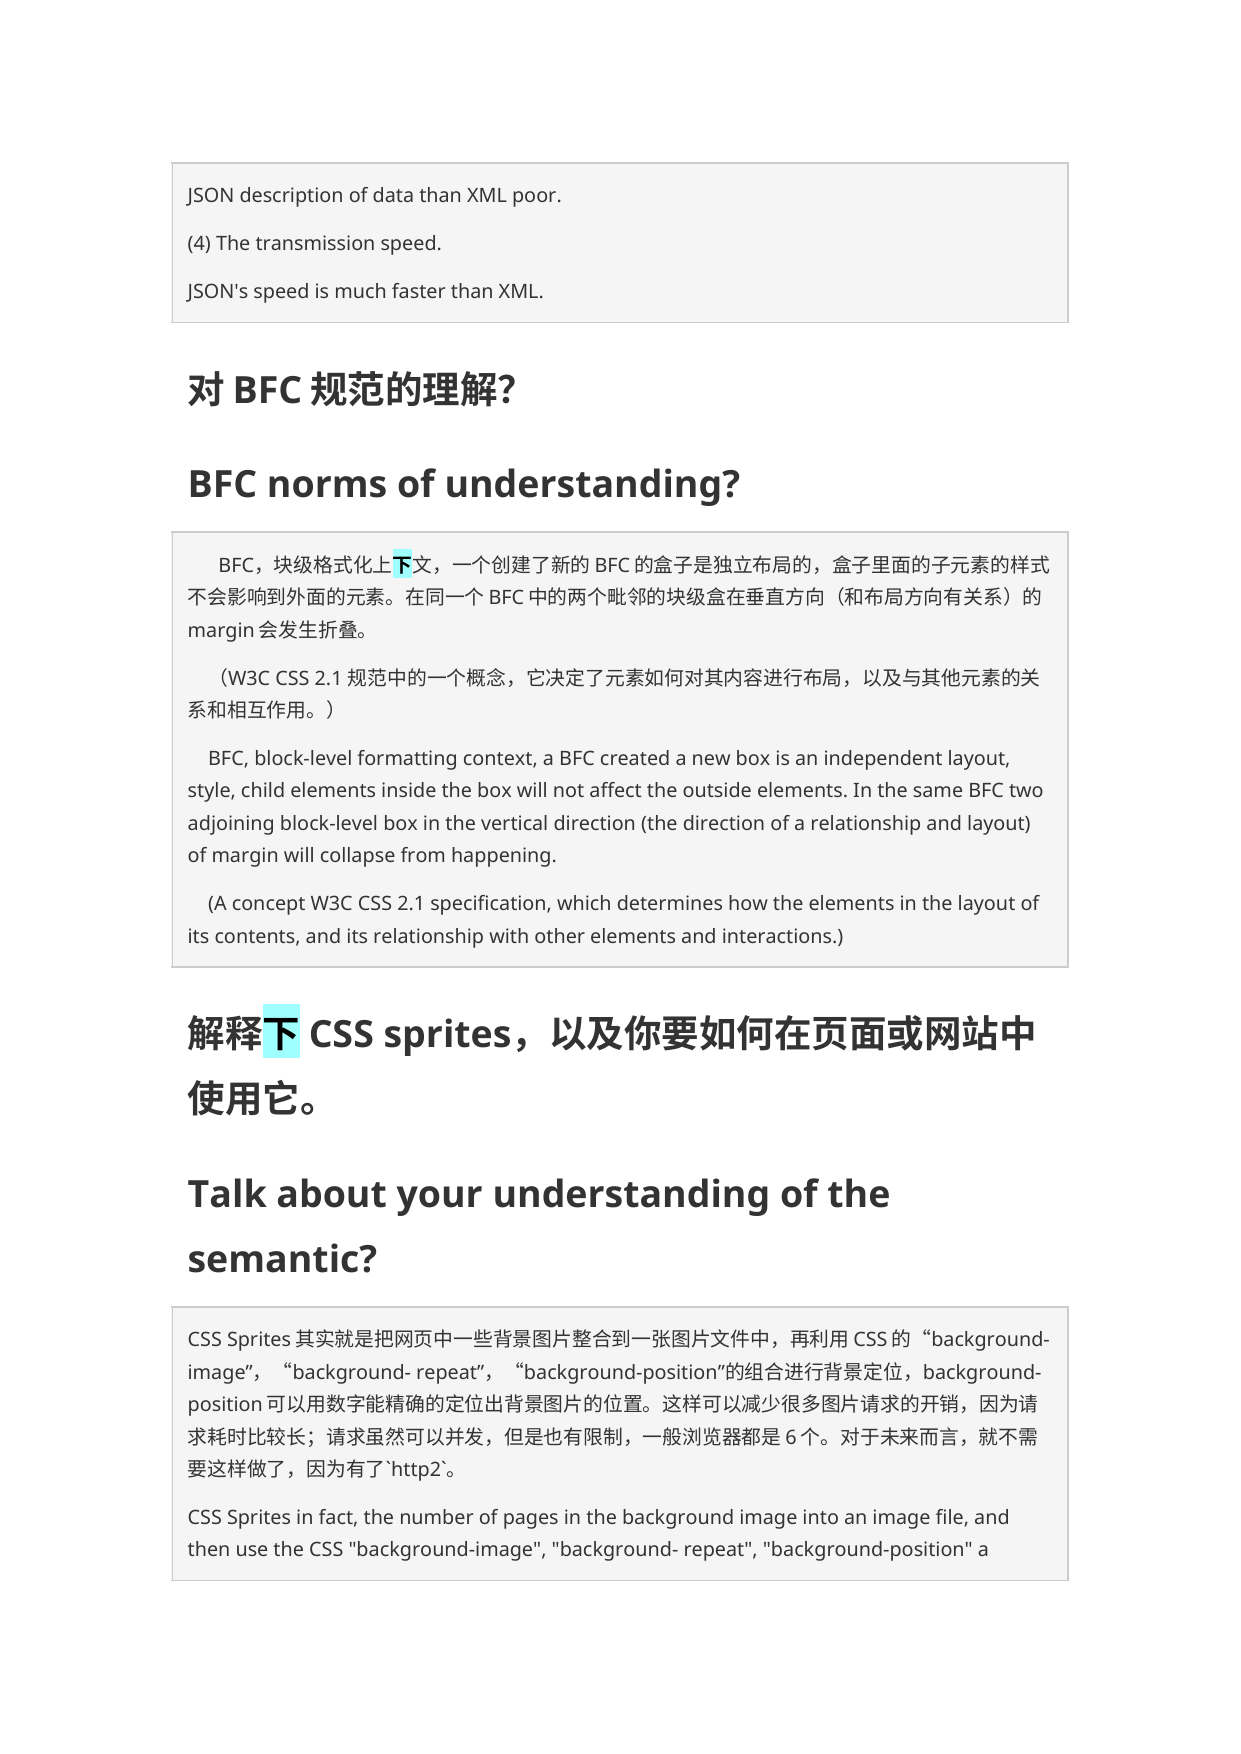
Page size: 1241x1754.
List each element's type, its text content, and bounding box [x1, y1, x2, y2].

text JSON description of data than XML poor. [173, 164, 1067, 210]
text JSON's speed is much faster than XML. [173, 258, 1067, 322]
text （W3C CSS 2.1 规范中的一个概念，它决定了元素如何对其内容进行布局，以及与其他元素的关系和相互作用。） [173, 644, 1067, 725]
text BFC，块级格式化上下文，一个创建了新的BFC的盒子是独立布局的，盒子里面的子元素的样式不会影响到外面的元素。在同一个BFC中的两个毗邻的块级盒在垂直方向（和布局方向有关系）的margin会发生折叠。 [173, 533, 1067, 644]
subtitle Talk about your understanding of the semantic? [187, 1160, 1053, 1290]
subtitle BFC norms of understanding? [187, 451, 1053, 516]
subtitle 对BFC规范的理解？ [187, 354, 1053, 419]
text BFC, block-level formatting context, a BFC created a new box is an independent layout, style, child elements inside the box will not affect the outside elements. In the same BFC two adjoining block-level box in the vertical direction (the direction of a relationship and layout) of margin will collapse from happening. [173, 725, 1067, 871]
text (A concept W3C CSS 2.1 specification, which determines how the elements in the layout of its contents, and its relationship with other elements and interactions.) [173, 871, 1067, 966]
text (4) The transmission speed. [173, 210, 1067, 258]
subtitle 解释下 CSS sprites，以及你要如何在页面或网站中使用它。 [187, 999, 1053, 1129]
text CSS Sprites其实就是把网页中一些背景图片整合到一张图片文件中，再利用CSS的“background-image”，“background- repeat”，“background-position”的组合进行背景定位，background-position可以用数字能精确的定位出背景图片的位置。这样可以减少很多图片请求的开销，因为请求耗时比较长；请求虽然可以并发，但是也有限制，一般浏览器都是6个。对于未来而言，就不需要这样做了，因为有了`http2`。 [173, 1308, 1067, 1484]
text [173, 1484, 1067, 1580]
